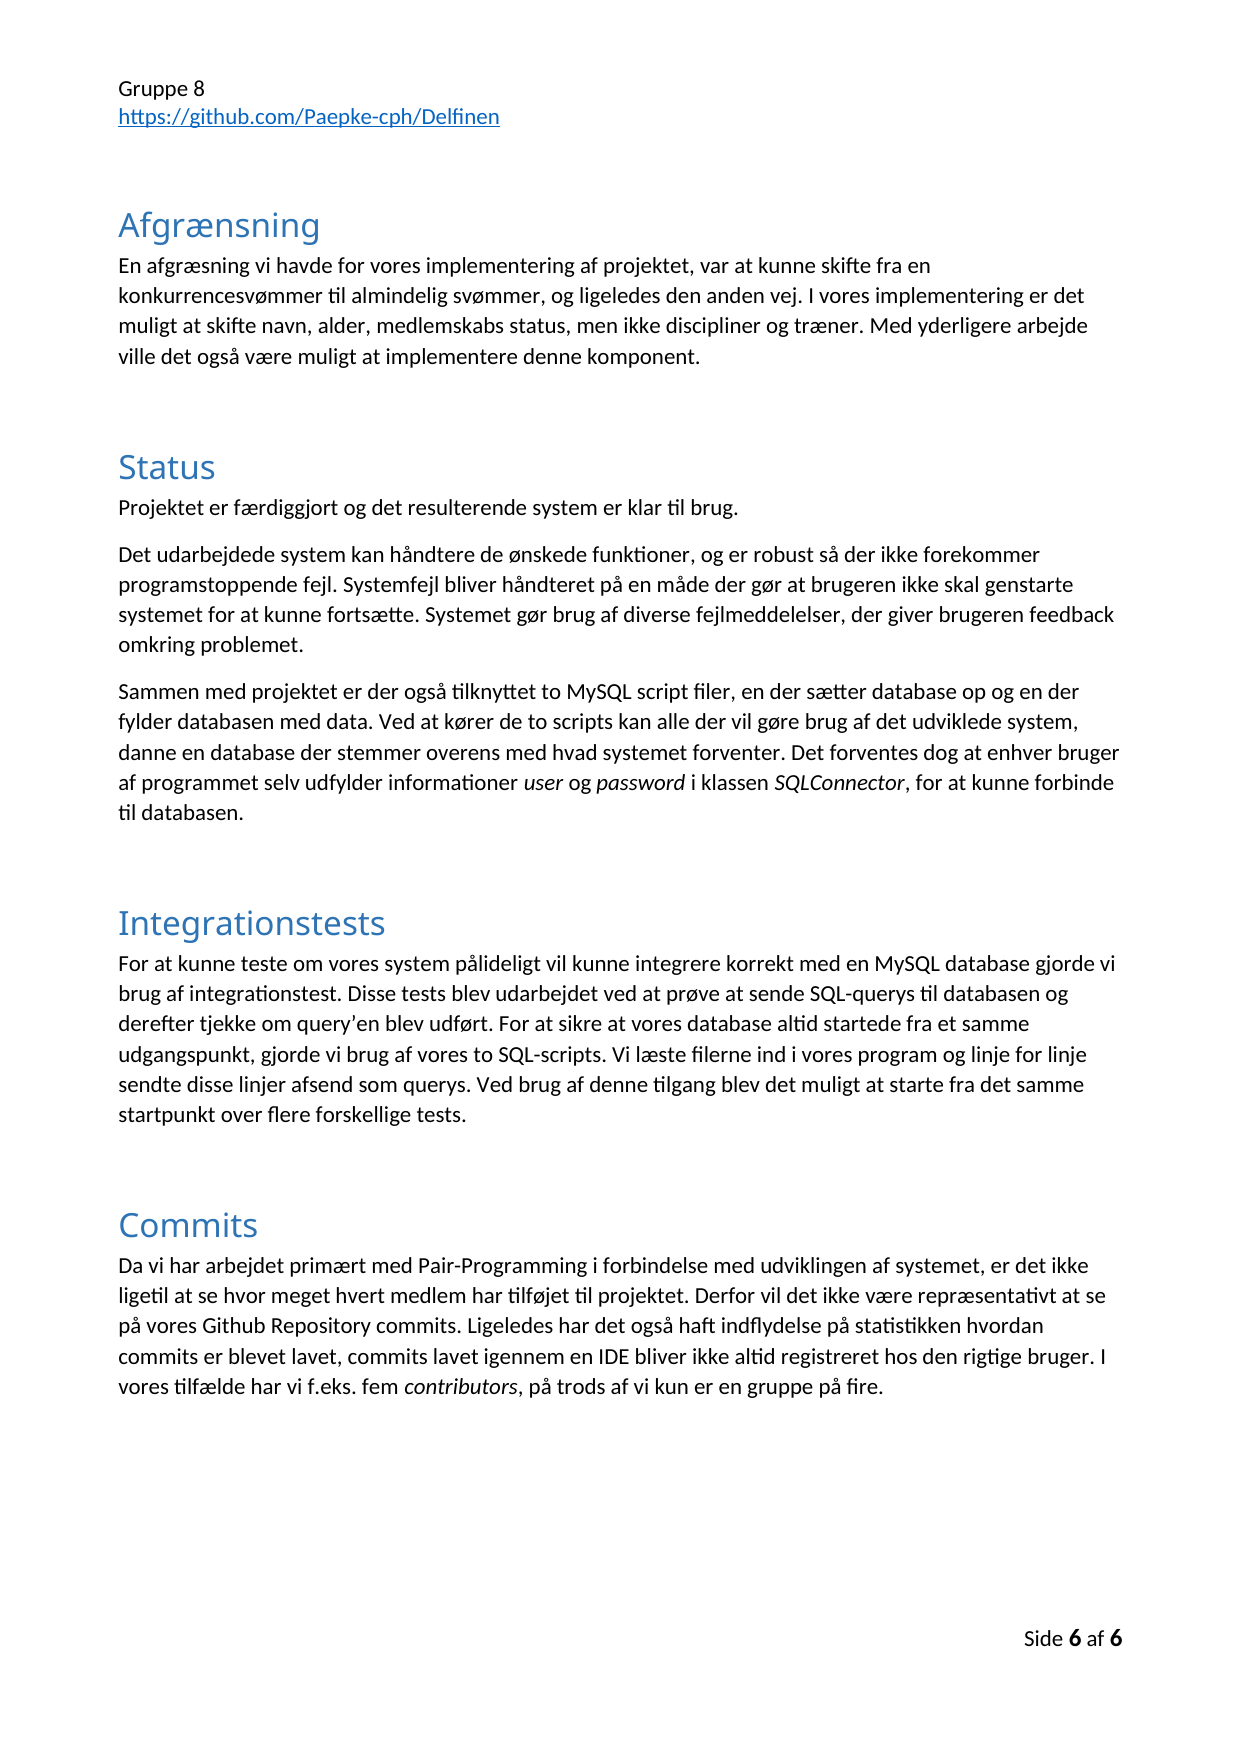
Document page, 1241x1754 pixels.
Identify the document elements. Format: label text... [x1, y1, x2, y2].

text For at kunne teste om vores system pålideligt vil kunne integrere korrekt med en MySQL database gjorde vi brug af integrationstest. Disse tests blev udarbejdet ved at prøve at sende SQL-querys til databasen og derefter tjekke om query’en blev udført. For at sikre at vores database altid startede fra et samme udgangspunkt, gjorde vi brug af vores to SQL-scripts. Vi læste filerne ind i vores program og linje for linje sendte disse linjer afsend som querys. Ved brug af denne tilgang blev det muligt at starte fra det samme startpunkt over flere forskellige tests. [118, 949, 1122, 1128]
text En afgræsning vi havde for vores implementering af projektet, var at kunne skifte fra en konkurrencesvømmer til almindelig svømmer, og ligeledes den anden vej. I vores implementering er det muligt at skifte navn, alder, medlemskabs status, men ikke discipliner og træner. Med yderligere arbejde ville det også være muligt at implementere denne komponent. [118, 251, 1122, 370]
text Projektet er færdiggjort og det resulterende system er klar til brug. [118, 493, 1122, 521]
text Sammen med projektet er der også tilknyttet to MySQL script filer, en der sætter database op og en der fylder databasen med data. Ved at kører de to scripts kan alle der vil gøre brug af det udviklede system, danne en database der stemmer overens med hvad systemet forventer. Det forventes dog at enhver bruger af programmet selv udfylder informationer user og password i klassen SQLConnector, for at kunne forbinde til databasen. [118, 677, 1122, 826]
text Da vi har arbejdet primært med Pair-Programming i forbindelse med udviklingen af systemet, er det ikke ligetil at se hvor meget hvert medlem har tilføjet til projektet. Derfor vil det ikke være repræsentativt at se på vores Github Repository commits. Ligeledes har det også haft indflydelse på statistikken hvordan commits er blevet lavet, commits lavet igennem en IDE bliver ikke altid registreret hos den rigtige bruger. I vores tilfælde har vi f.eks. fem contributors, på trods af vi kun er en gruppe på fire. [118, 1251, 1122, 1400]
subtitle Integrationstests [118, 900, 1122, 946]
subtitle Commits [118, 1202, 1122, 1248]
subtitle Afgrænsning [118, 202, 1122, 248]
subtitle Status [118, 444, 1122, 489]
text Det udarbejdede system kan håndtere de ønskede funktioner, og er robust så der ikke forekommer programstoppende fejl. Systemfejl bliver håndteret på en måde der gør at brugeren ikke skal genstarte systemet for at kunne fortsætte. Systemet gør brug af diverse fejlmeddelelser, der giver brugeren feedback omkring problemet. [118, 540, 1122, 658]
